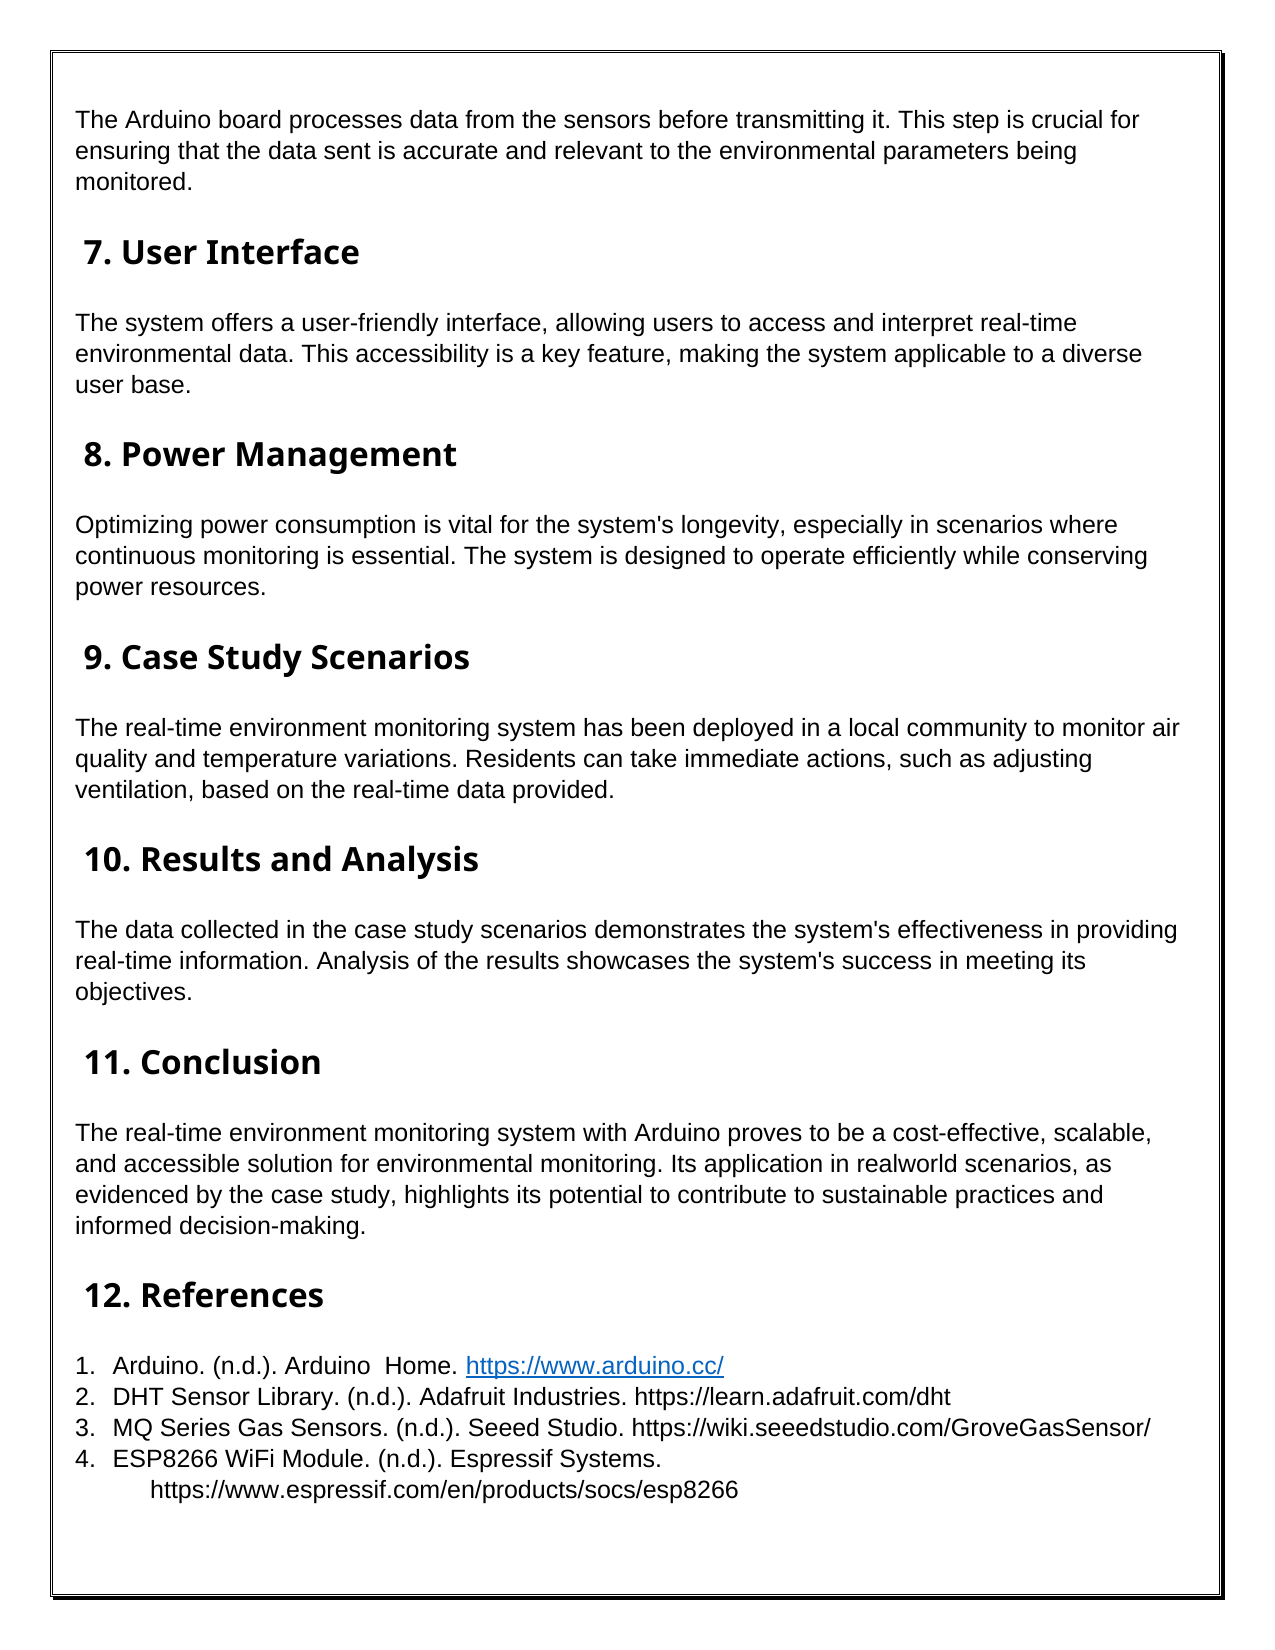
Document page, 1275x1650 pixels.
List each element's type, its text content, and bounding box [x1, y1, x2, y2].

text 12. References [75, 1272, 1197, 1317]
text The system offers a user-friendly interface, allowing users to access and interpret real-time environmental data. This accessibility is a key feature, making the system applicable to a diverse user base. [75, 308, 1197, 398]
text 11. Conclusion [75, 1038, 1197, 1084]
text The Arduino board processes data from the sensors before transmitting it. This step is crucial for ensuring that the data sent is accurate and relevant to the environmental parameters being monitored. [75, 105, 1197, 196]
text The real-time environment monitoring system has been deployed in a local community to monitor air quality and temperature variations. Residents can take immediate actions, such as adjusting ventilation, based on the real-time data provided. [75, 713, 1197, 803]
text 8. Power Management [75, 431, 1197, 476]
list DHT Sensor Library. (n.d.). Adafruit Industries. https://learn.adafruit.com/dht [75, 1382, 1197, 1411]
text 10. Results and Analysis [75, 836, 1197, 881]
text 7. User Interface [75, 228, 1197, 274]
text Optimizing power consumption is vital for the system's longevity, especially in scenarios where continuous monitoring is essential. The system is designed to operate efficiently while conserving power resources. [75, 510, 1197, 601]
list Arduino. (n.d.). Arduino Home. https://www.arduino.cc/ [75, 1351, 1197, 1380]
text The data collected in the case study scenarios demonstrates the system's effectiveness in providing real-time information. Analysis of the results showcases the system's success in meeting its objectives. [75, 915, 1197, 1006]
list ESP8266 WiFi Module. (n.d.). Espressif Systems. https://www.espressif.com/en/products/socs/esp8266 [75, 1444, 1197, 1504]
text The real-time environment monitoring system with Arduino proves to be a cost-effective, scalable, and accessible solution for environmental monitoring. Its application in realworld scenarios, as evidenced by the case study, highlights its potential to contribute to sustainable practices and informed decision-making. [75, 1118, 1197, 1239]
list MQ Series Gas Sensors. (n.d.). Seeed Studio. https://wiki.seeedstudio.com/GroveGasSensor/ [75, 1413, 1197, 1442]
text 9. Case Study Scenarios [75, 633, 1197, 679]
